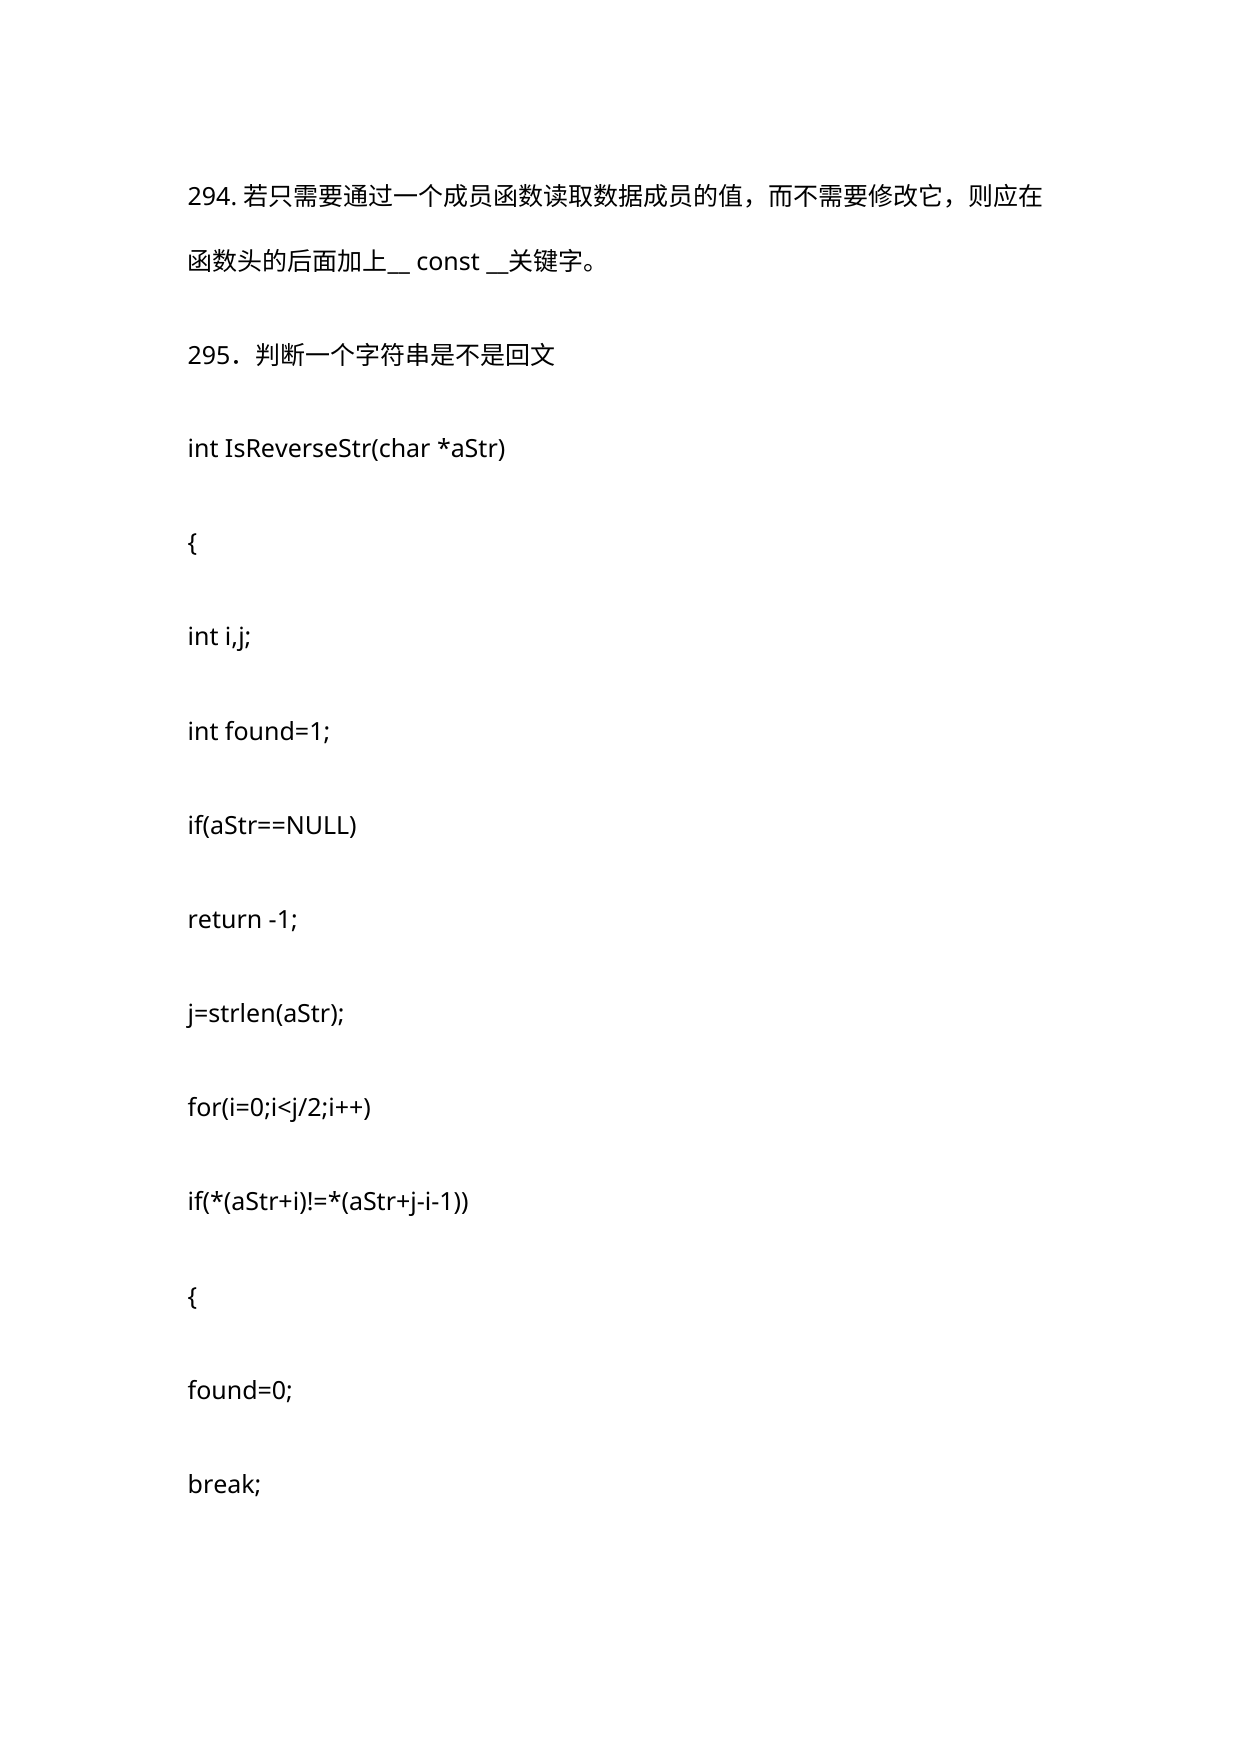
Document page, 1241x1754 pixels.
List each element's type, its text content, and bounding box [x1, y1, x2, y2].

text for(i=0;i<j/2;i++) [187, 1074, 1053, 1139]
text int IsReverseStr(char *aStr) [187, 415, 1053, 480]
text j=strlen(aStr); [187, 980, 1053, 1045]
text break; [187, 1451, 1053, 1516]
text 295．判断一个字符串是不是回文 [187, 321, 1053, 386]
text if(*(aStr+i)!=*(aStr+j-i-1)) [187, 1169, 1053, 1234]
text return -1; [187, 886, 1053, 951]
text { [187, 1263, 1053, 1328]
text int found=1; [187, 698, 1053, 763]
text int i,j; [187, 604, 1053, 669]
text { [187, 509, 1053, 574]
text if(aStr==NULL) [187, 792, 1053, 857]
text 294. 若只需要通过一个成员函数读取数据成员的值，而不需要修改它，则应在函数头的后面加上__ const __关键字。 [187, 162, 1053, 292]
text found=0; [187, 1357, 1053, 1422]
